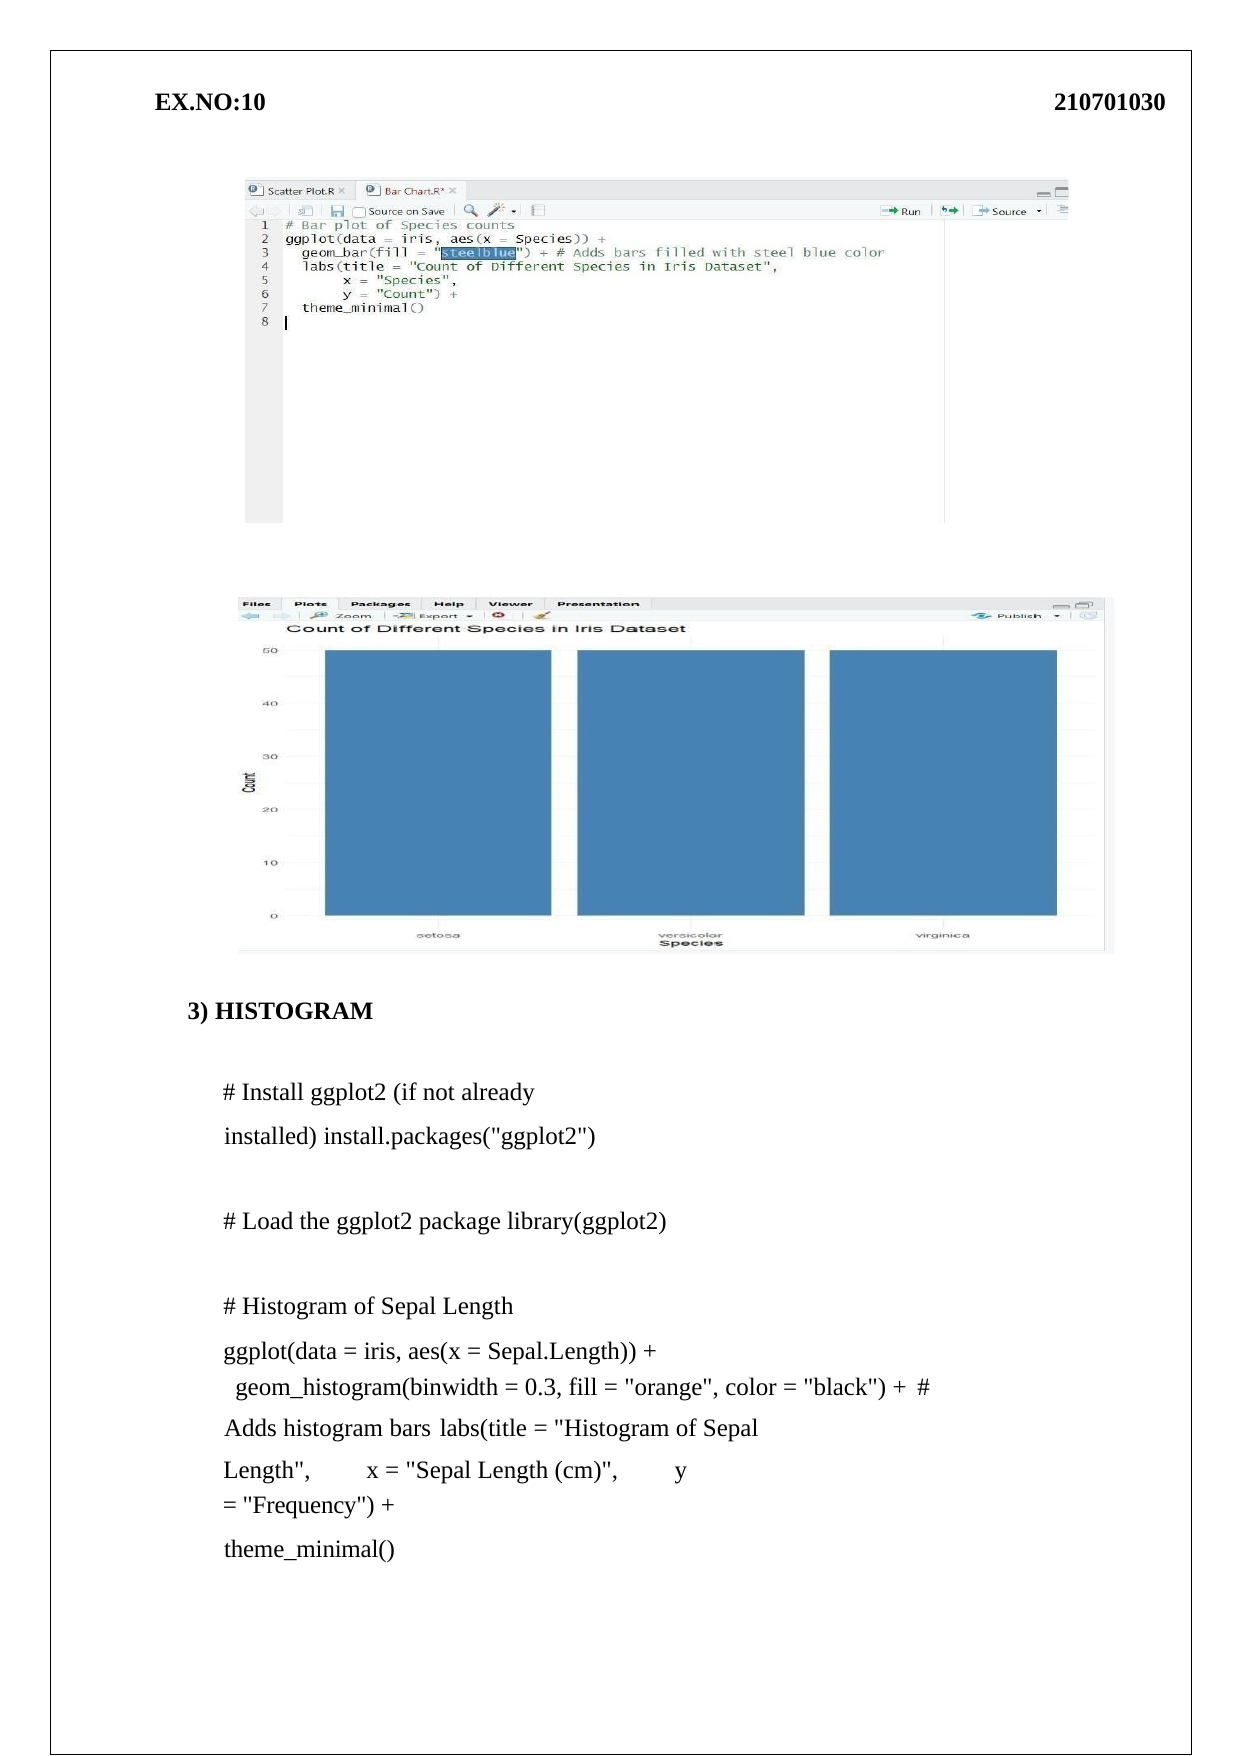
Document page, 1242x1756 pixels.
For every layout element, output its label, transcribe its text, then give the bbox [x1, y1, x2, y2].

text geom_histogram(binwidth = 0.3, fill = "orange", color = "black") + # Adds histogram bars labs(title = "Histogram of Sepal [224, 1372, 988, 1442]
text # Load the ggplot2 package library(ggplot2) [223, 1206, 1131, 1235]
text # Install ggplot2 (if not already installed) install.packages("ggplot2") [223, 1077, 631, 1150]
text = "Frequency") + theme_minimal() [223, 1490, 397, 1562]
picture [237, 597, 1115, 954]
text ggplot(data = iris, aes(x = Sepal.Length)) + [223, 1336, 1131, 1364]
text Length", x = "Sepal Length (cm)", y [223, 1455, 1131, 1483]
text # Histogram of Sepal Length [223, 1291, 1131, 1319]
picture [244, 177, 1069, 523]
subtitle HISTOGRAM [187, 996, 1131, 1025]
